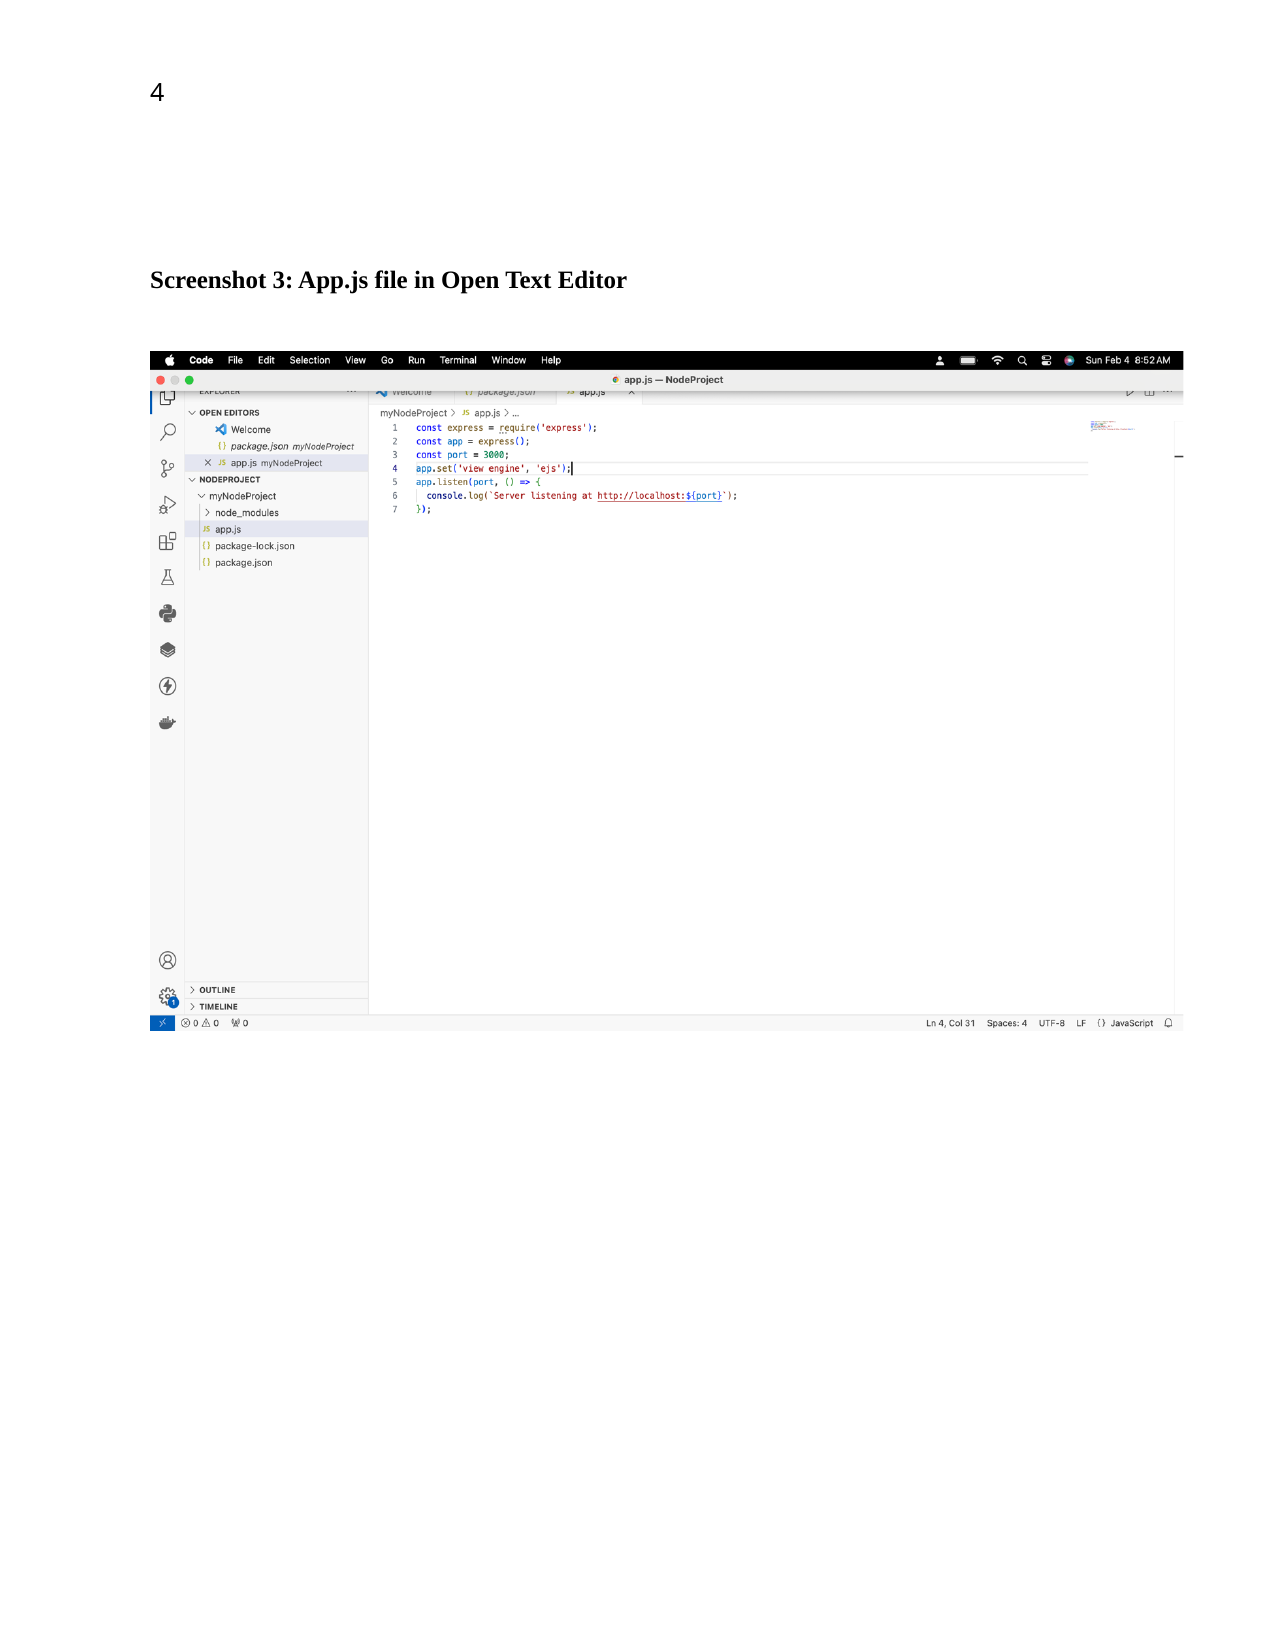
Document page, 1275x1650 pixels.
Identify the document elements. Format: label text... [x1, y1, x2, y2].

text Screenshot 3: App.js file in Open Text Editor [150, 265, 1125, 294]
picture [150, 351, 1184, 1031]
